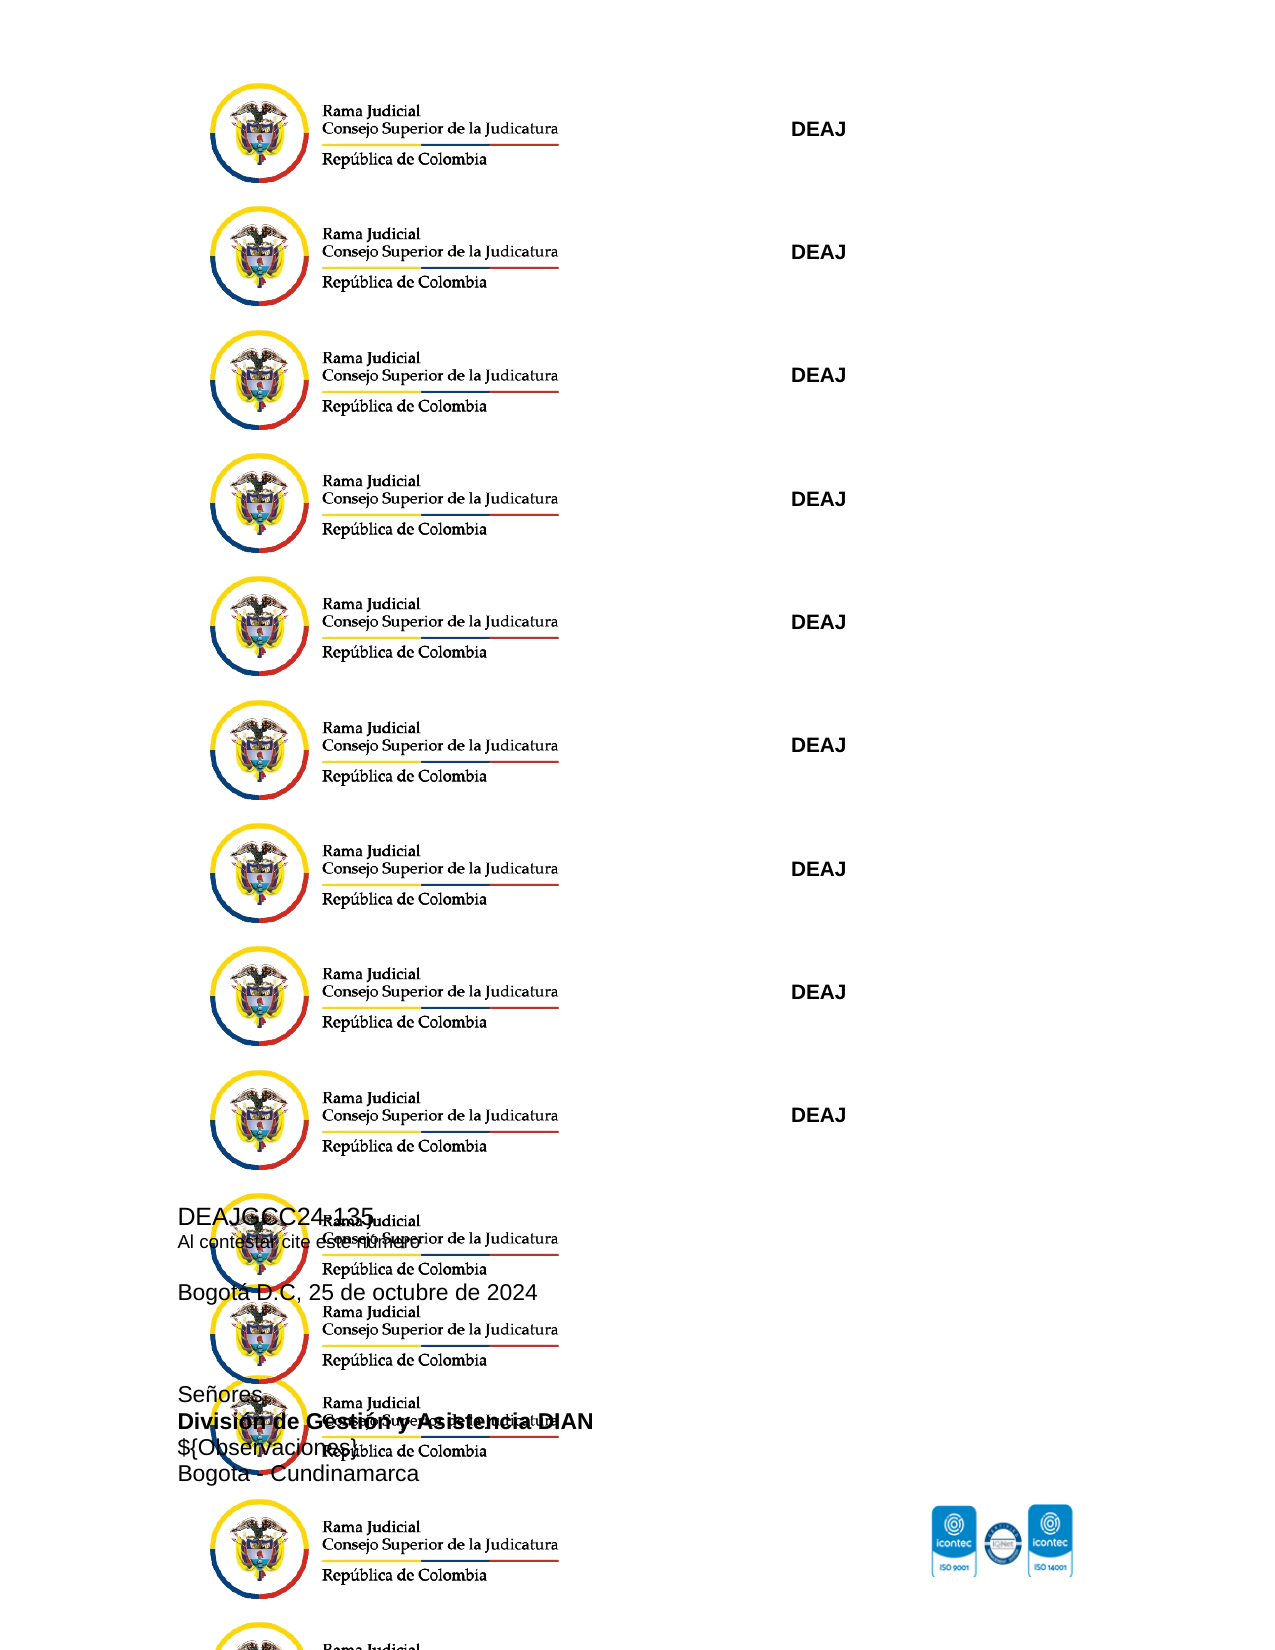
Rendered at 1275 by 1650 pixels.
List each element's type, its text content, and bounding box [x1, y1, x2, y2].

picture [202, 1305, 566, 1381]
text Señores División de Gestión y Asistencia DIAN ${Observaciones} Bogota - Cundinamarca [177, 1381, 1098, 1487]
picture [202, 73, 566, 193]
text DEAJGCC24-135 [177, 1202, 1098, 1231]
picture [202, 690, 566, 810]
picture [202, 1183, 566, 1202]
picture [202, 320, 566, 440]
picture [202, 443, 566, 563]
picture [202, 567, 566, 686]
picture [926, 1502, 1083, 1577]
picture [202, 197, 566, 316]
picture [202, 1252, 566, 1279]
picture [202, 1612, 566, 1650]
picture [202, 1489, 566, 1609]
picture [202, 813, 566, 933]
text Bogotá D.C, 25 de octubre de 2024 [177, 1279, 1098, 1305]
picture [202, 1060, 566, 1180]
text Al contestar cite este número [177, 1231, 1098, 1252]
picture [202, 937, 566, 1056]
